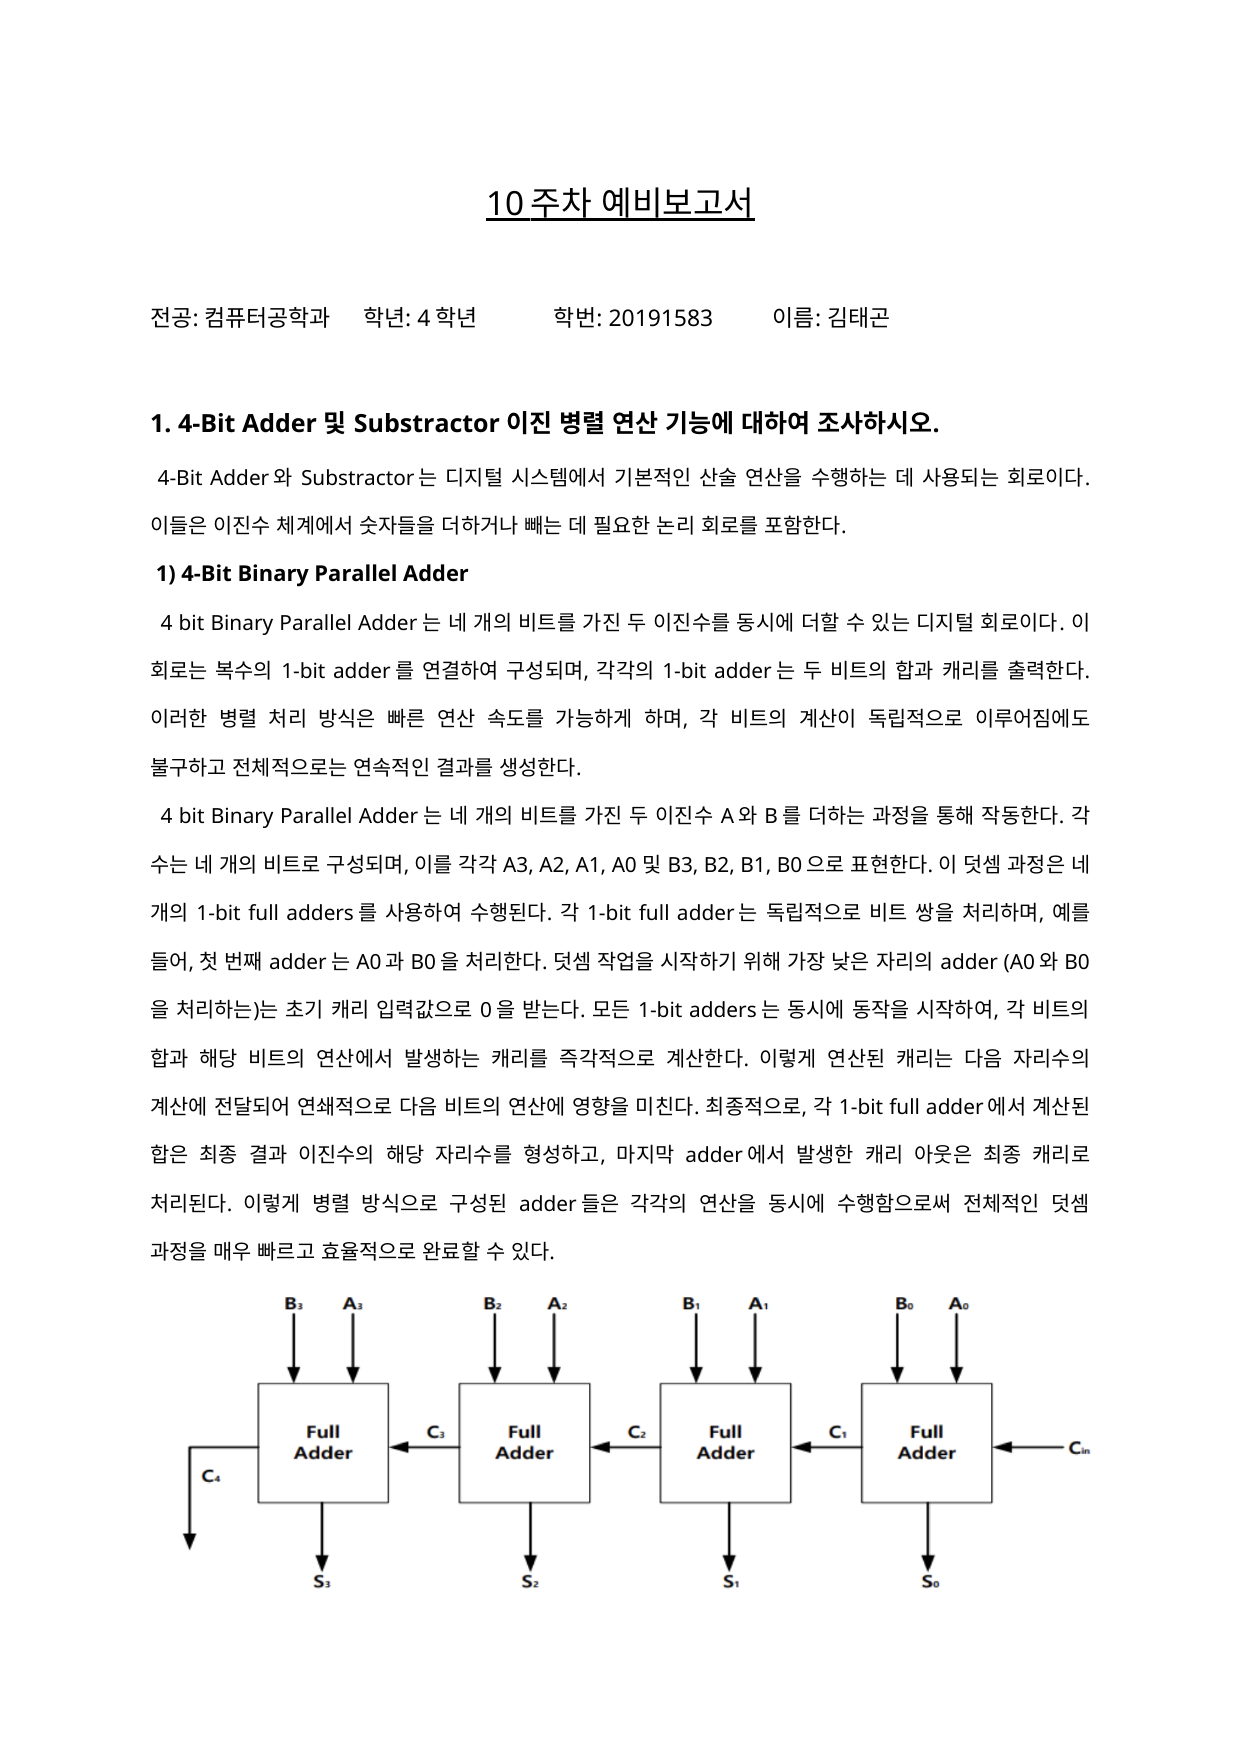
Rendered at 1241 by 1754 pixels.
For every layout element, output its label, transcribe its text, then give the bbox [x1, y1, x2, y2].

text 4 bit Binary Parallel Adder는 네 개의 비트를 가진 두 이진수를 동시에 더할 수 있는 디지털 회로이다. 이 회로는 복수의 1-bit adder를 연결하여 구성되며, 각각의 1-bit adder는 두 비트의 합과 캐리를 출력한다. 이러한 병렬 처리 방식은 빠른 연산 속도를 가능하게 하며, 각 비트의 계산이 독립적으로 이루어짐에도 불구하고 전체적으로는 연속적인 결과를 생성한다. [150, 606, 1090, 781]
text 4 bit Binary Parallel Adder는 네 개의 비트를 가진 두 이진수 A와 B를 더하는 과정을 통해 작동한다. 각 수는 네 개의 비트로 구성되며, 이를 각각 A3, A2, A1, A0 및 B3, B2, B1, B0으로 표현한다. 이 덧셈 과정은 네 개의 1-bit full adders를 사용하여 수행된다. 각 1-bit full adder는 독립적으로 비트 쌍을 처리하며, 예를 들어, 첫 번째 adder는 A0과 B0을 처리한다. 덧셈 작업을 시작하기 위해 가장 낮은 자리의 adder (A0와 B0을 처리하는)는 초기 캐리 입력값으로 0을 받는다. 모든 1-bit adders는 동시에 동작을 시작하여, 각 비트의 합과 해당 비트의 연산에서 발생하는 캐리를 즉각적으로 계산한다. 이렇게 연산된 캐리는 다음 자리수의 계산에 전달되어 연쇄적으로 다음 비트의 연산에 영향을 미친다. 최종적으로, 각 1-bit full adder에서 계산된 합은 최종 결과 이진수의 해당 자리수를 형성하고, 마지막 adder에서 발생한 캐리 아웃은 최종 캐리로 처리된다. 이렇게 병렬 방식으로 구성된 adder들은 각각의 연산을 동시에 수행함으로써 전체적인 덧셈 과정을 매우 빠르고 효율적으로 완료할 수 있다. [150, 799, 1090, 1266]
text 전공: 컴퓨터공학과 학년: 4학년 학번: 20191583 이름: 김태곤 [150, 300, 1090, 333]
text 4-Bit Adder와 Substractor는 디지털 시스템에서 기본적인 산술 연산을 수행하는 데 사용되는 회로이다. 이들은 이진수 체계에서 숫자들을 더하거나 빼는 데 필요한 논리 회로를 포함한다. [150, 461, 1090, 540]
text 1) 4-Bit Binary Parallel Adder [150, 558, 1090, 588]
text 10주차 예비보고서 [150, 177, 1090, 226]
picture [160, 1283, 1101, 1603]
text 1. 4-Bit Adder 및 Substractor 이진 병렬 연산 기능에 대하여 조사하시오. [150, 403, 1090, 440]
